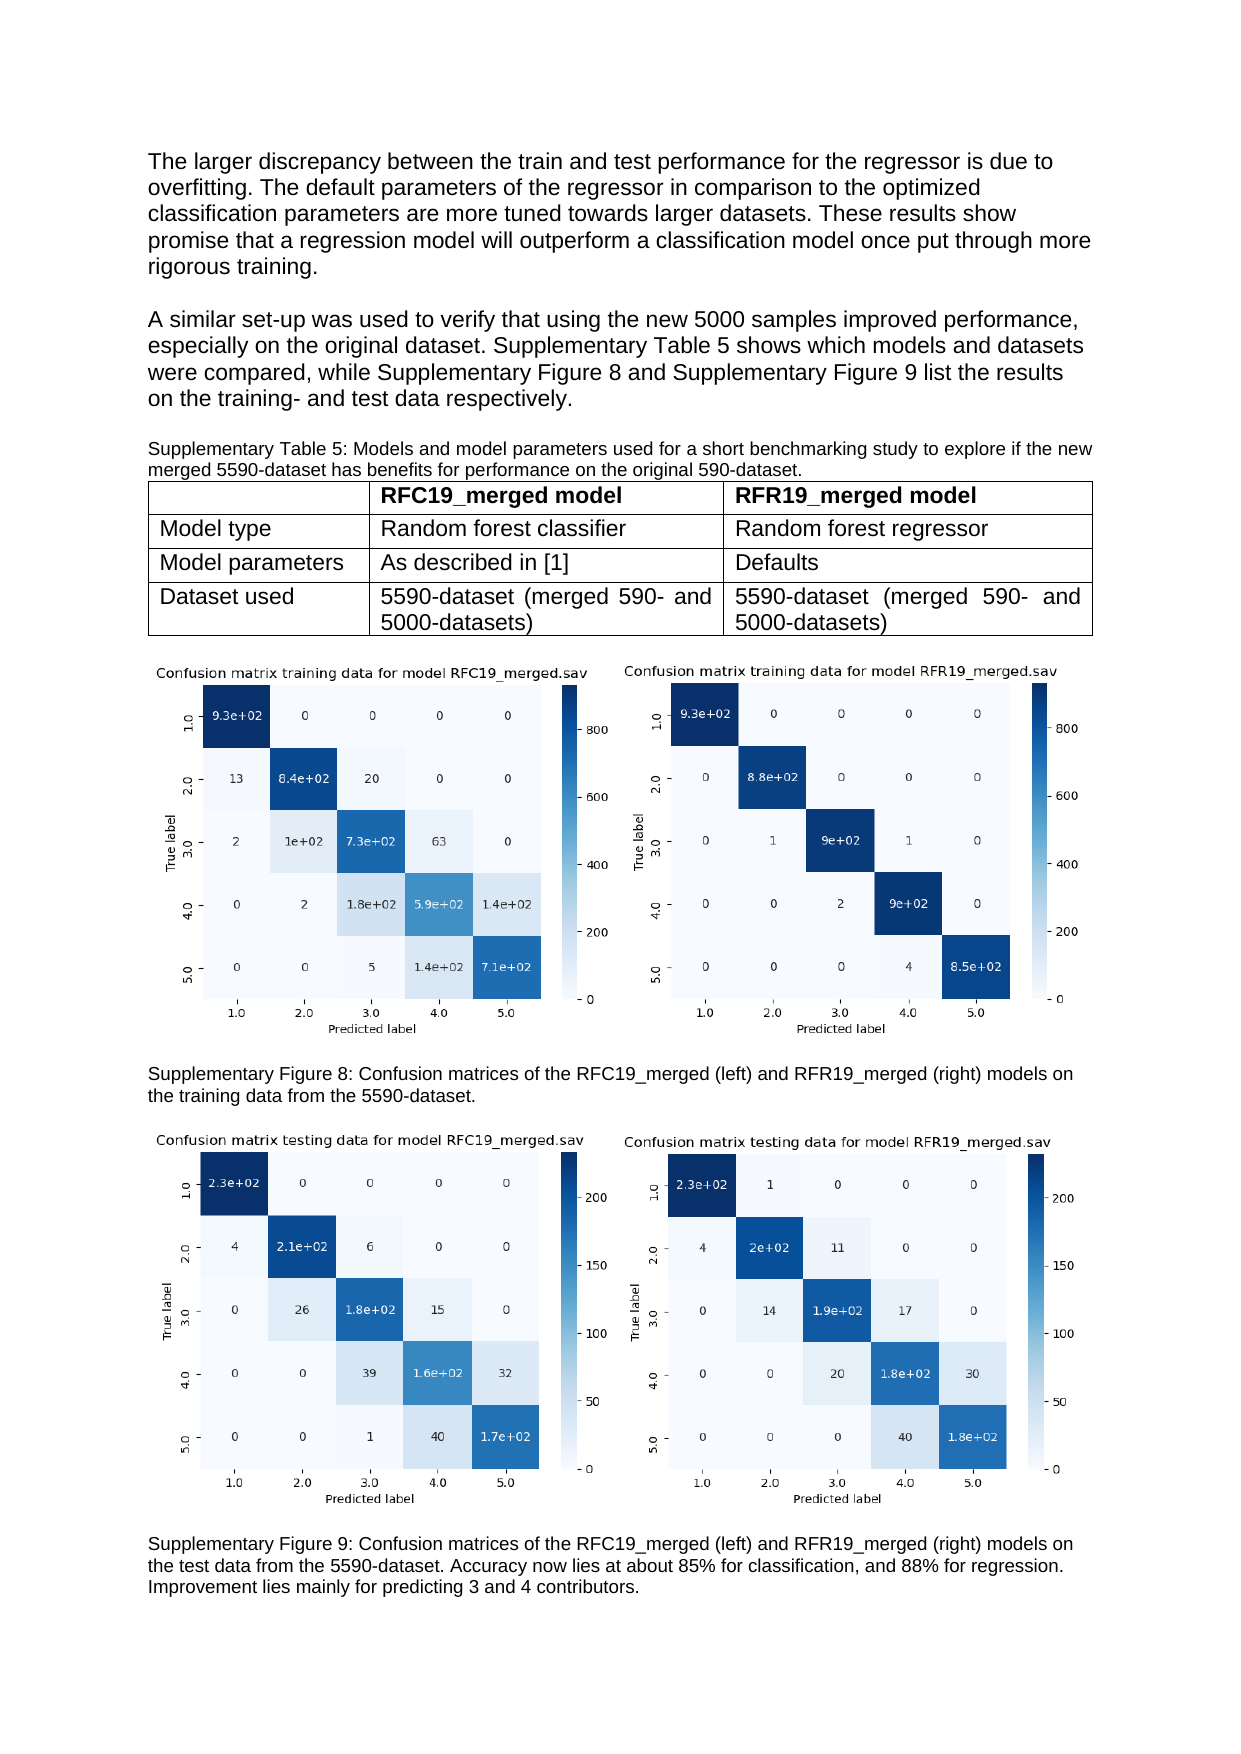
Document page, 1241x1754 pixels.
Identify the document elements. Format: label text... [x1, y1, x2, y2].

text Supplementary Table 5: Models and model parameters used for a short benchmarking study to explore if the new merged 5590-dataset has benefits for performance on the original 590-dataset. [148, 437, 1093, 481]
table_header RFR19_merged model [724, 482, 1092, 514]
table_cell Dataset used [149, 583, 369, 635]
table_cell Random forest classifier [370, 515, 723, 548]
table_cell Random forest regressor [724, 515, 1092, 548]
table_cell As described in [1] [370, 549, 723, 582]
text Supplementary Figure 8: Confusion matrices of the RFC19_merged (left) and RFR19_merged (right) models on the training data from the 5590-dataset. [148, 1063, 1093, 1106]
table_cell Model parameters [149, 549, 369, 582]
picture [147, 657, 1086, 1044]
table_header [149, 482, 369, 514]
table_cell Model type [149, 515, 369, 548]
table_header RFC19_merged model [370, 482, 723, 514]
text A similar set-up was used to verify that using the new 5000 samples improved performance, especially on the original dataset. Supplementary Table 5 shows which models and datasets were compared, while Supplementary Figure 8 and Supplementary Figure 9 list the results on the training- and test data respectively. [148, 306, 1093, 411]
table_cell 5590-dataset (merged 590- and 5000-datasets) [370, 583, 723, 635]
table_cell 5590-dataset (merged 590- and 5000-datasets) [724, 583, 1092, 635]
text The larger discrepancy between the train and test performance for the regressor is due to overfitting. The default parameters of the regressor in comparison to the optimized classification parameters are more tuned towards larger datasets. These results show promise that a regression model will outperform a classification model once put through more rigorous training. [148, 148, 1093, 279]
table_cell Defaults [724, 549, 1092, 582]
picture [147, 1126, 1083, 1514]
text Supplementary Figure 9: Confusion matrices of the RFC19_merged (left) and RFR19_merged (right) models on the test data from the 5590-dataset. Accuracy now lies at about 85% for classification, and 88% for regression. Improvement lies mainly for predicting 3 and 4 contributors. [148, 1533, 1093, 1597]
